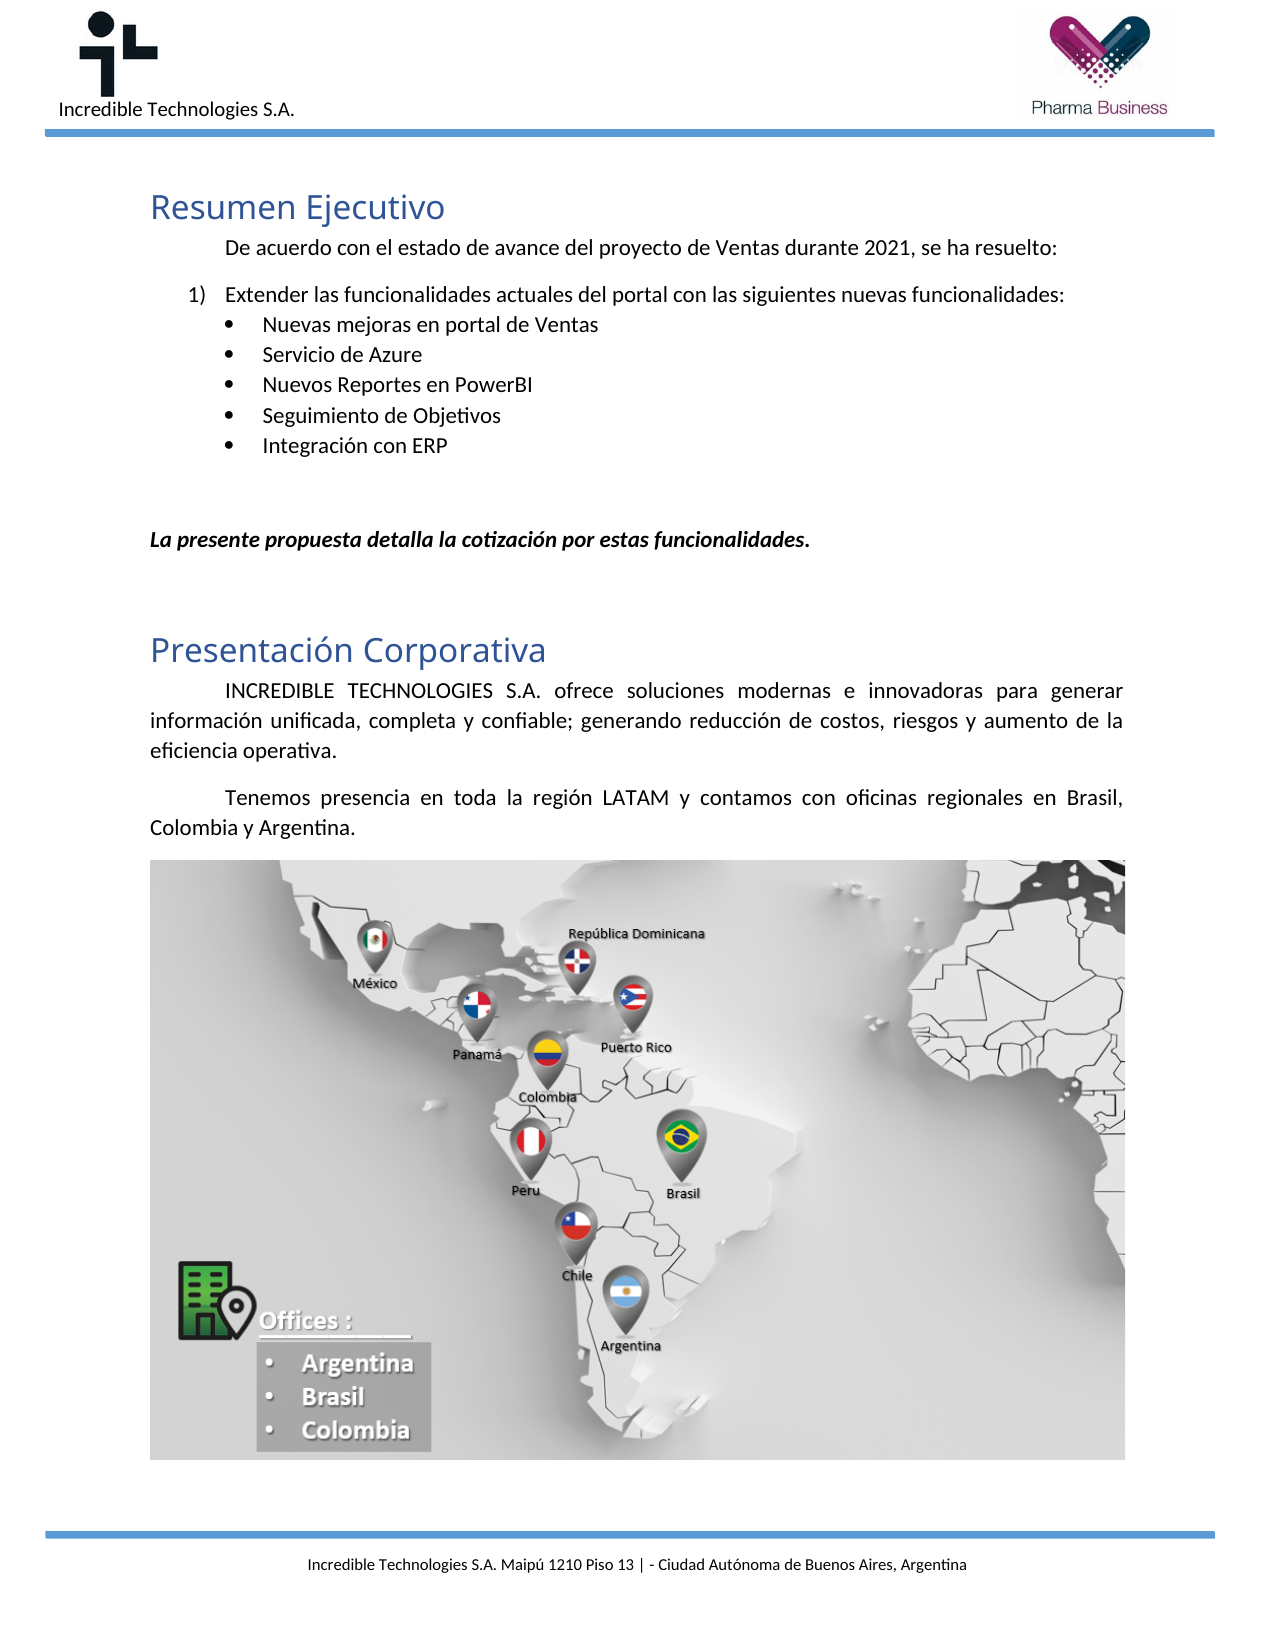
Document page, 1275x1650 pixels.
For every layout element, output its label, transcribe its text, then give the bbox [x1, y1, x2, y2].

list Seguimiento de Objetivos [225, 401, 1125, 429]
picture [36, 7, 196, 102]
subtitle Presentación Corporativa [150, 627, 1125, 672]
text Tenemos presencia en toda la región LATAM y contamos con oficinas regionales en Brasil, Colombia y Argentina. [150, 783, 1125, 841]
subtitle Resumen Ejecutivo [150, 184, 1125, 229]
list Servicio de Azure [225, 340, 1125, 368]
list Integración con ERP [225, 431, 1125, 459]
picture [150, 860, 1125, 1460]
list Nuevos Reportes en PowerBI [225, 371, 1125, 398]
list Nuevas mejoras en portal de Ventas [225, 310, 1125, 338]
list Extender las funcionalidades actuales del portal con las siguientes nuevas funcionalidades: [187, 280, 1125, 308]
text INCREDIBLE TECHNOLOGIES S.A. ofrece soluciones modernas e innovadoras para generar información unificada, completa y confiable; generando reducción de costos, riesgos y aumento de la eficiencia operativa. [150, 676, 1125, 764]
picture [1015, 8, 1176, 119]
text La presente propuesta detalla la cotización por estas funcionalidades. [150, 525, 1125, 553]
text De acuerdo con el estado de avance del proyecto de Ventas durante 2021, se ha resuelto: [150, 233, 1125, 261]
